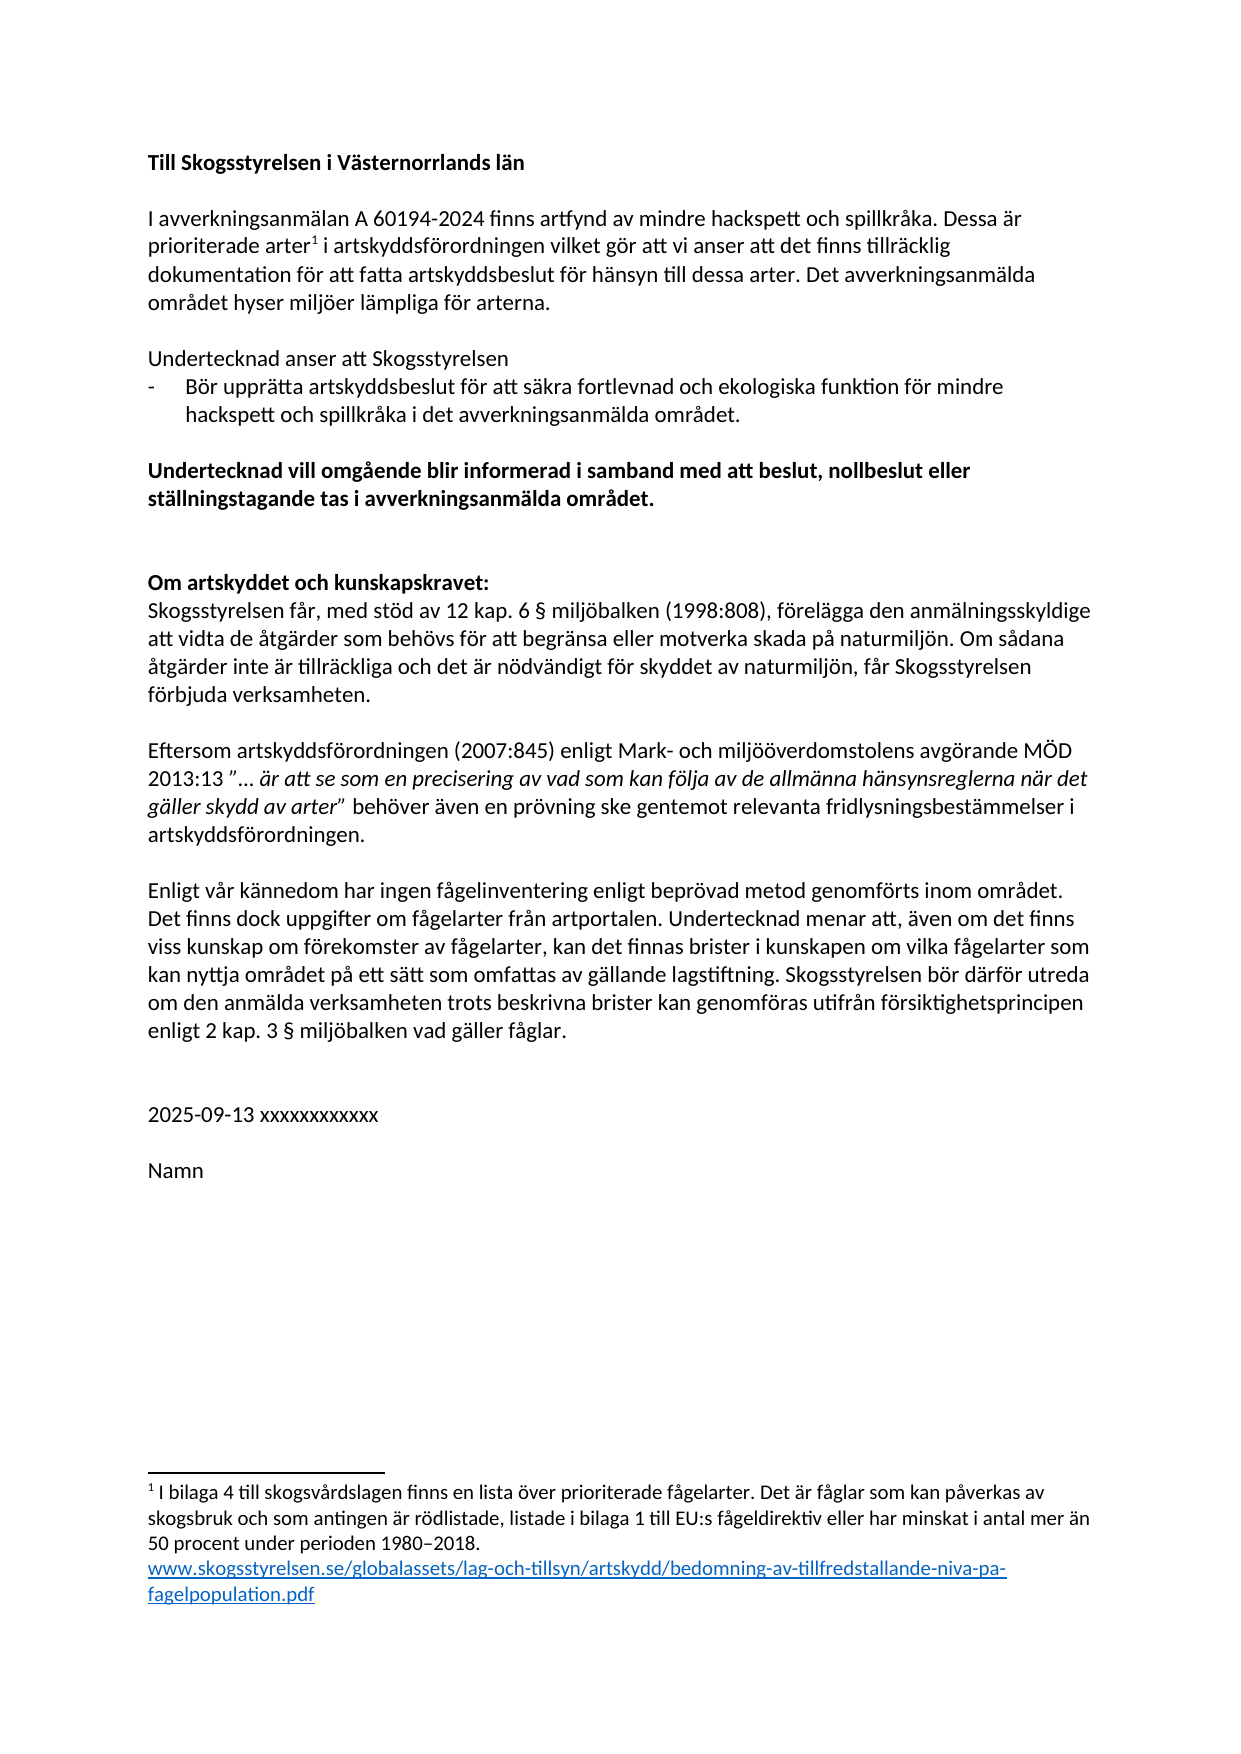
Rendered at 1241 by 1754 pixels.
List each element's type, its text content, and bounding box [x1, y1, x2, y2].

text Eftersom artskyddsförordningen (2007:845) enligt Mark- och miljööverdomstolens avgörande MÖD 2013:13 ”… är att se som en precisering av vad som kan följa av de allmänna hänsynsreglerna när det [148, 736, 1093, 792]
text Enligt vår kännedom har ingen fågelinventering enligt beprövad metod genomförts inom området. Det finns dock uppgifter om fågelarter från artportalen. Undertecknad menar att, även om det finns viss kunskap om förekomster av fågelarter, kan det finnas brister i kunskapen om vilka fågelarter som kan nyttja området på ett sätt som omfattas av gällande lagstiftning. Skogsstyrelsen bör därför utreda om den anmälda verksamheten trots beskrivna brister kan genomföras utifrån försiktighetsprincipen enligt 2 kap. 3 § miljöbalken vad gäller fåglar. [148, 876, 1093, 1044]
text Namn [148, 1156, 1093, 1184]
text Om artskyddet och kunskapskravet: [148, 568, 1093, 596]
text I avverkningsanmälan A 60194-2024 finns artfynd av mindre hackspett och spillkråka. Dessa är prioriterade arter i artskyddsförordningen vilket gör att vi anser att det finns tillräcklig dokumentation för att fatta artskyddsbeslut för hänsyn till dessa arter. Det avverkningsanmälda området hyser miljöer lämpliga för arterna. [148, 204, 1093, 316]
text Skogsstyrelsen får, med stöd av 12 kap. 6 § miljöbalken (1998:808), förelägga den anmälningsskyldige att vidta de åtgärder som behövs för att begränsa eller motverka skada på naturmiljön. Om sådana åtgärder inte är tillräckliga och det är nödvändigt för skyddet av naturmiljön, får Skogsstyrelsen förbjuda verksamheten. [148, 596, 1093, 708]
text Undertecknad anser att Skogsstyrelsen [148, 344, 1093, 372]
text Undertecknad vill omgående blir informerad i samband med att beslut, nollbeslut eller ställningstagande tas i avverkningsanmälda området. [148, 456, 1093, 512]
text 2025-09-13 xxxxxxxxxxxx [148, 1100, 1093, 1128]
list Bör upprätta artskyddsbeslut för att säkra fortlevnad och ekologiska funktion för mindre hackspett och spillkråka i det avverkningsanmälda området. [148, 372, 1093, 428]
text Till Skogsstyrelsen i Västernorrlands län [148, 148, 1093, 176]
text gäller skydd av arter” behöver även en prövning ske gentemot relevanta fridlysningsbestämmelser i artskyddsförordningen. [148, 792, 1093, 848]
